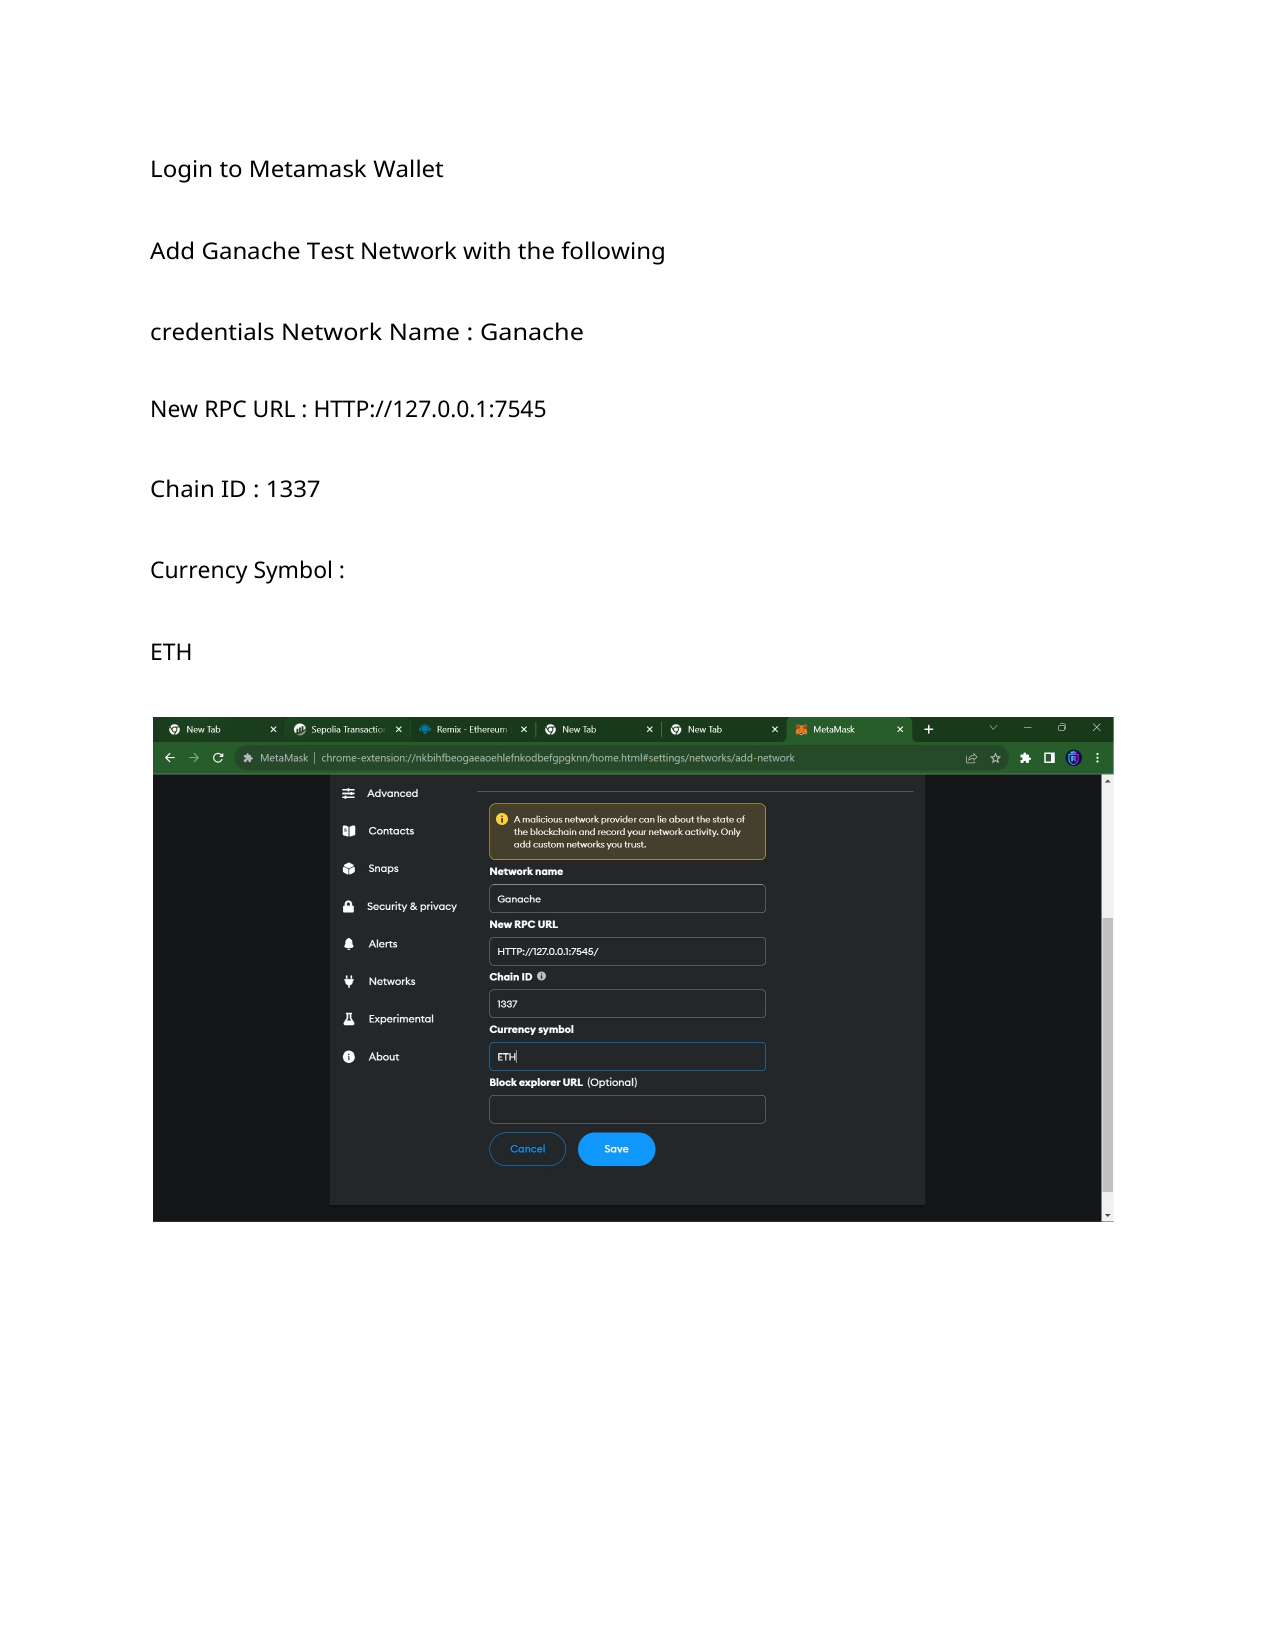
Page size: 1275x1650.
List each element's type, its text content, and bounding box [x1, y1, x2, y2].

text New RPC URL : HTTP://127.0.0.1:7545 [150, 397, 1244, 423]
text Add Ganache Test Network with the following credentials Network Name : Ganache [150, 235, 759, 347]
text Login to Metamask Wallet [150, 153, 1244, 184]
text Chain ID : 1337 Currency Symbol : ETH [150, 473, 392, 667]
picture [153, 717, 1114, 1222]
